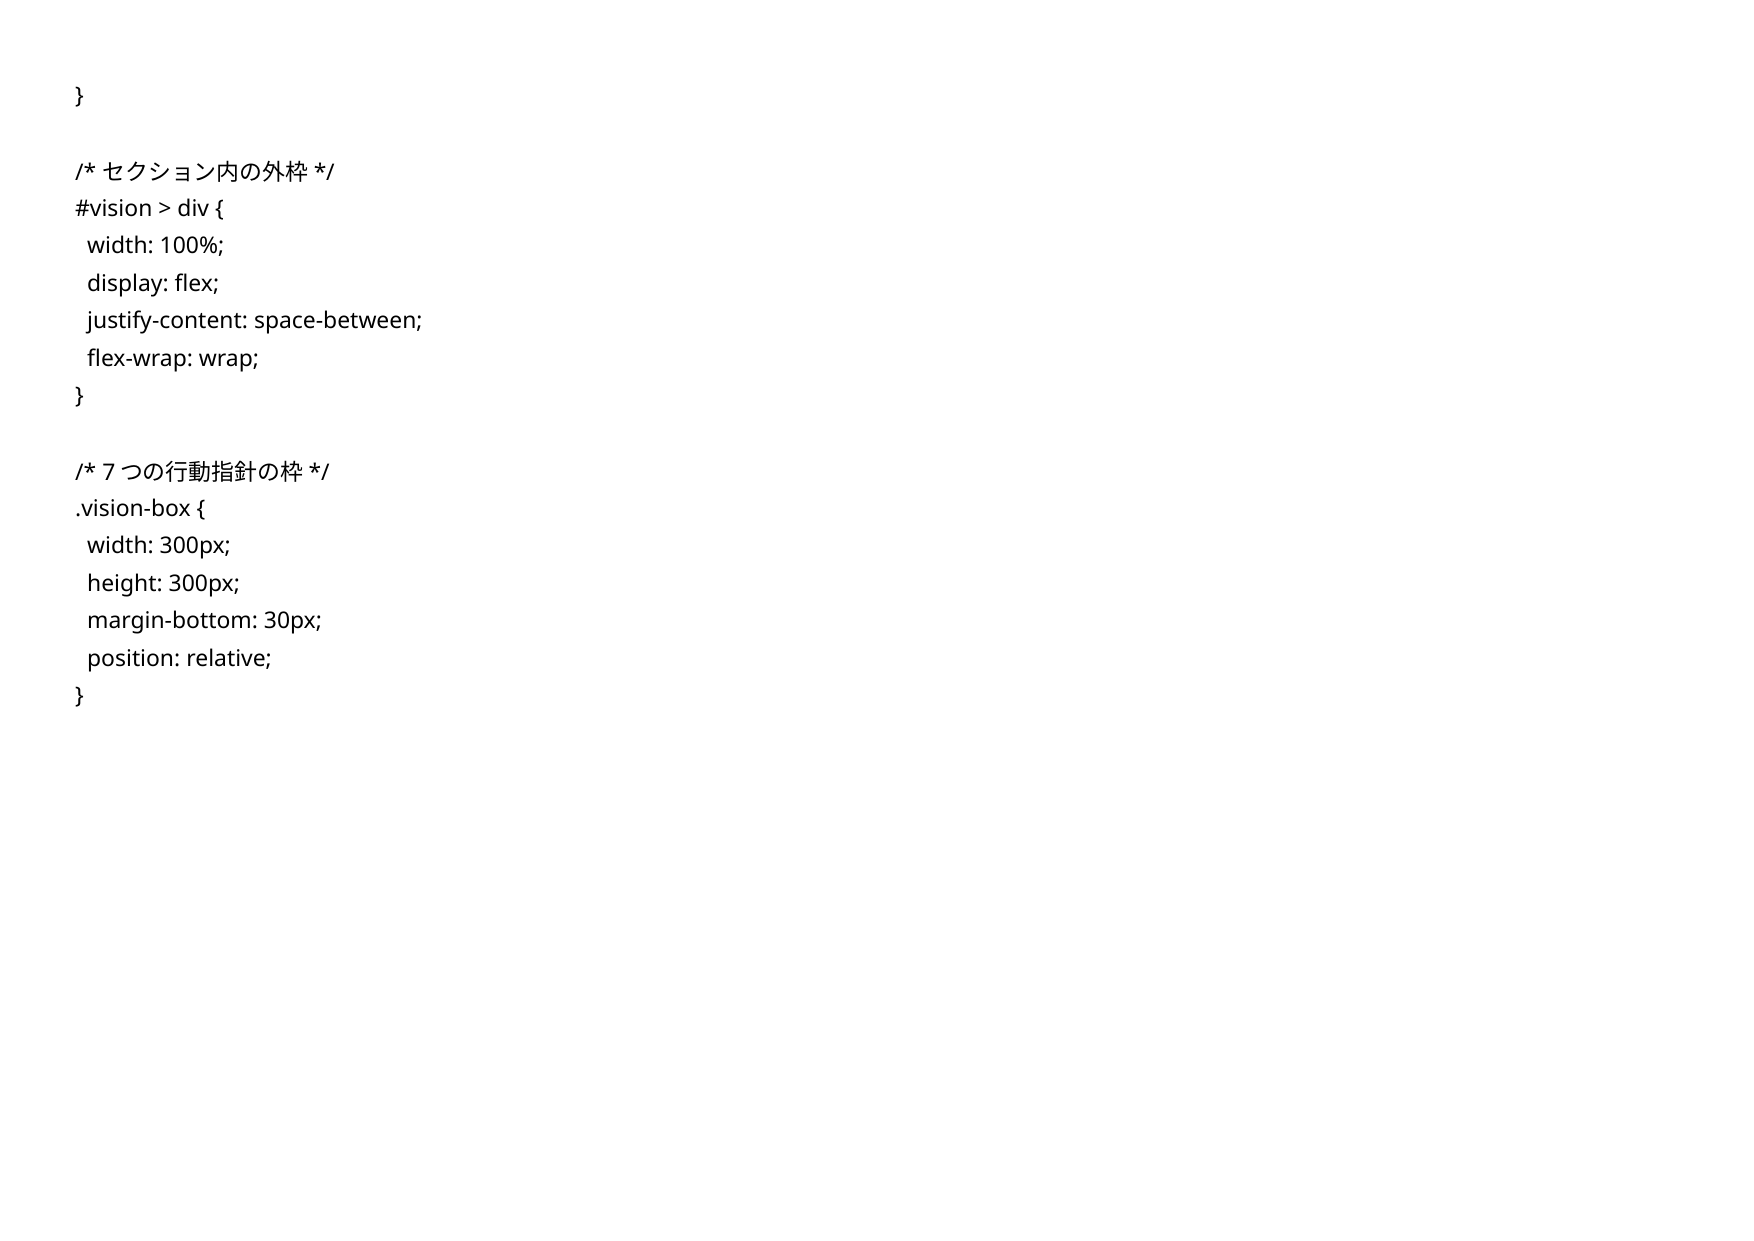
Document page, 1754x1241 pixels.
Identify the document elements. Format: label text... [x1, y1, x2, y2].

text height: 300px; [75, 564, 1679, 601]
text } [75, 676, 1679, 714]
text width: 100%; [75, 226, 1679, 264]
text width: 300px; [75, 526, 1679, 564]
text #vision > div { [75, 189, 1679, 226]
text flex-wrap: wrap; [75, 339, 1679, 376]
text .vision-box { [75, 489, 1679, 526]
text display: flex; [75, 264, 1679, 301]
text justify-content: space-between; [75, 301, 1679, 339]
text } [75, 376, 1679, 414]
text } [75, 76, 1679, 114]
text margin-bottom: 30px; [75, 601, 1679, 639]
text /* セクション内の外枠 */ [75, 151, 1679, 189]
text position: relative; [75, 639, 1679, 676]
text /* 7つの行動指針の枠 */ [75, 451, 1679, 489]
